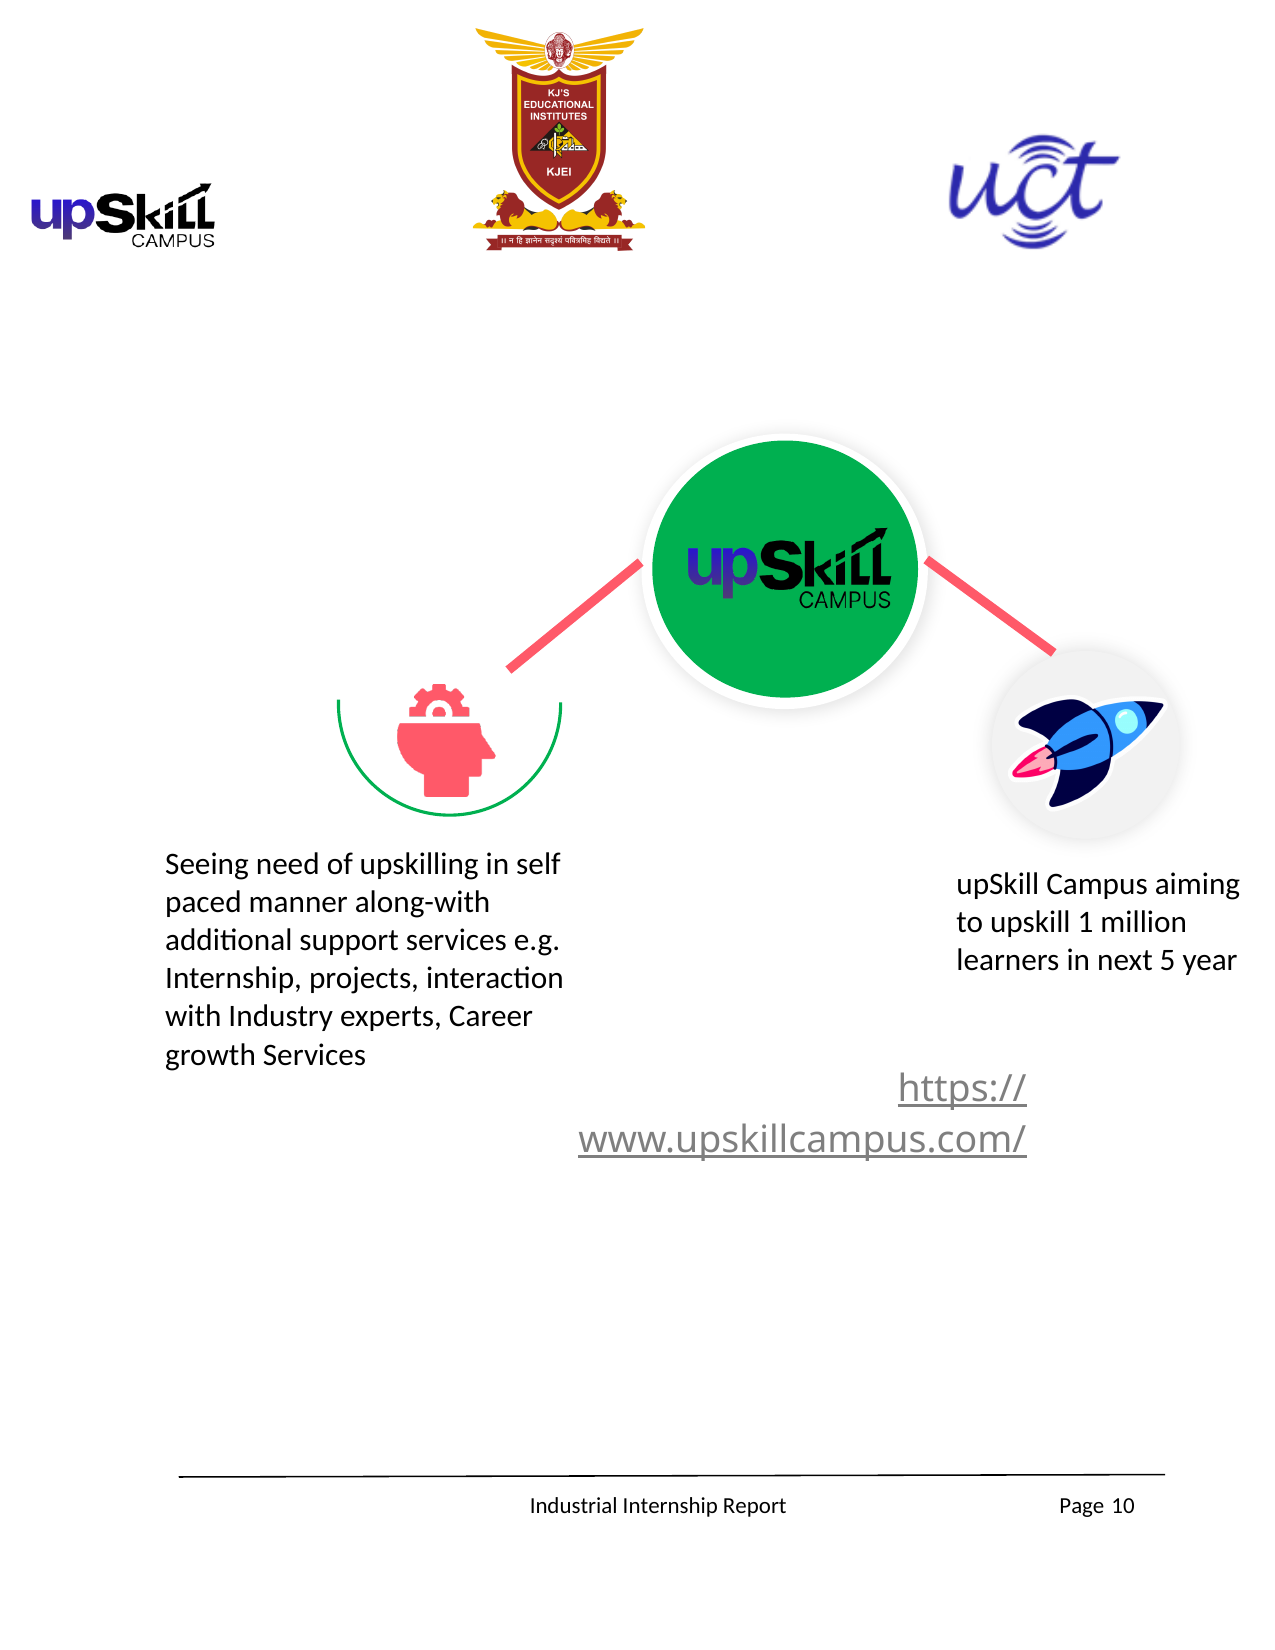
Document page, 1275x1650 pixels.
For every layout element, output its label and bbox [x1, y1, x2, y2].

picture [946, 125, 1125, 251]
picture [389, 684, 503, 797]
picture [653, 507, 926, 613]
picture [996, 675, 1182, 817]
picture [0, 171, 246, 251]
picture [472, 28, 646, 251]
